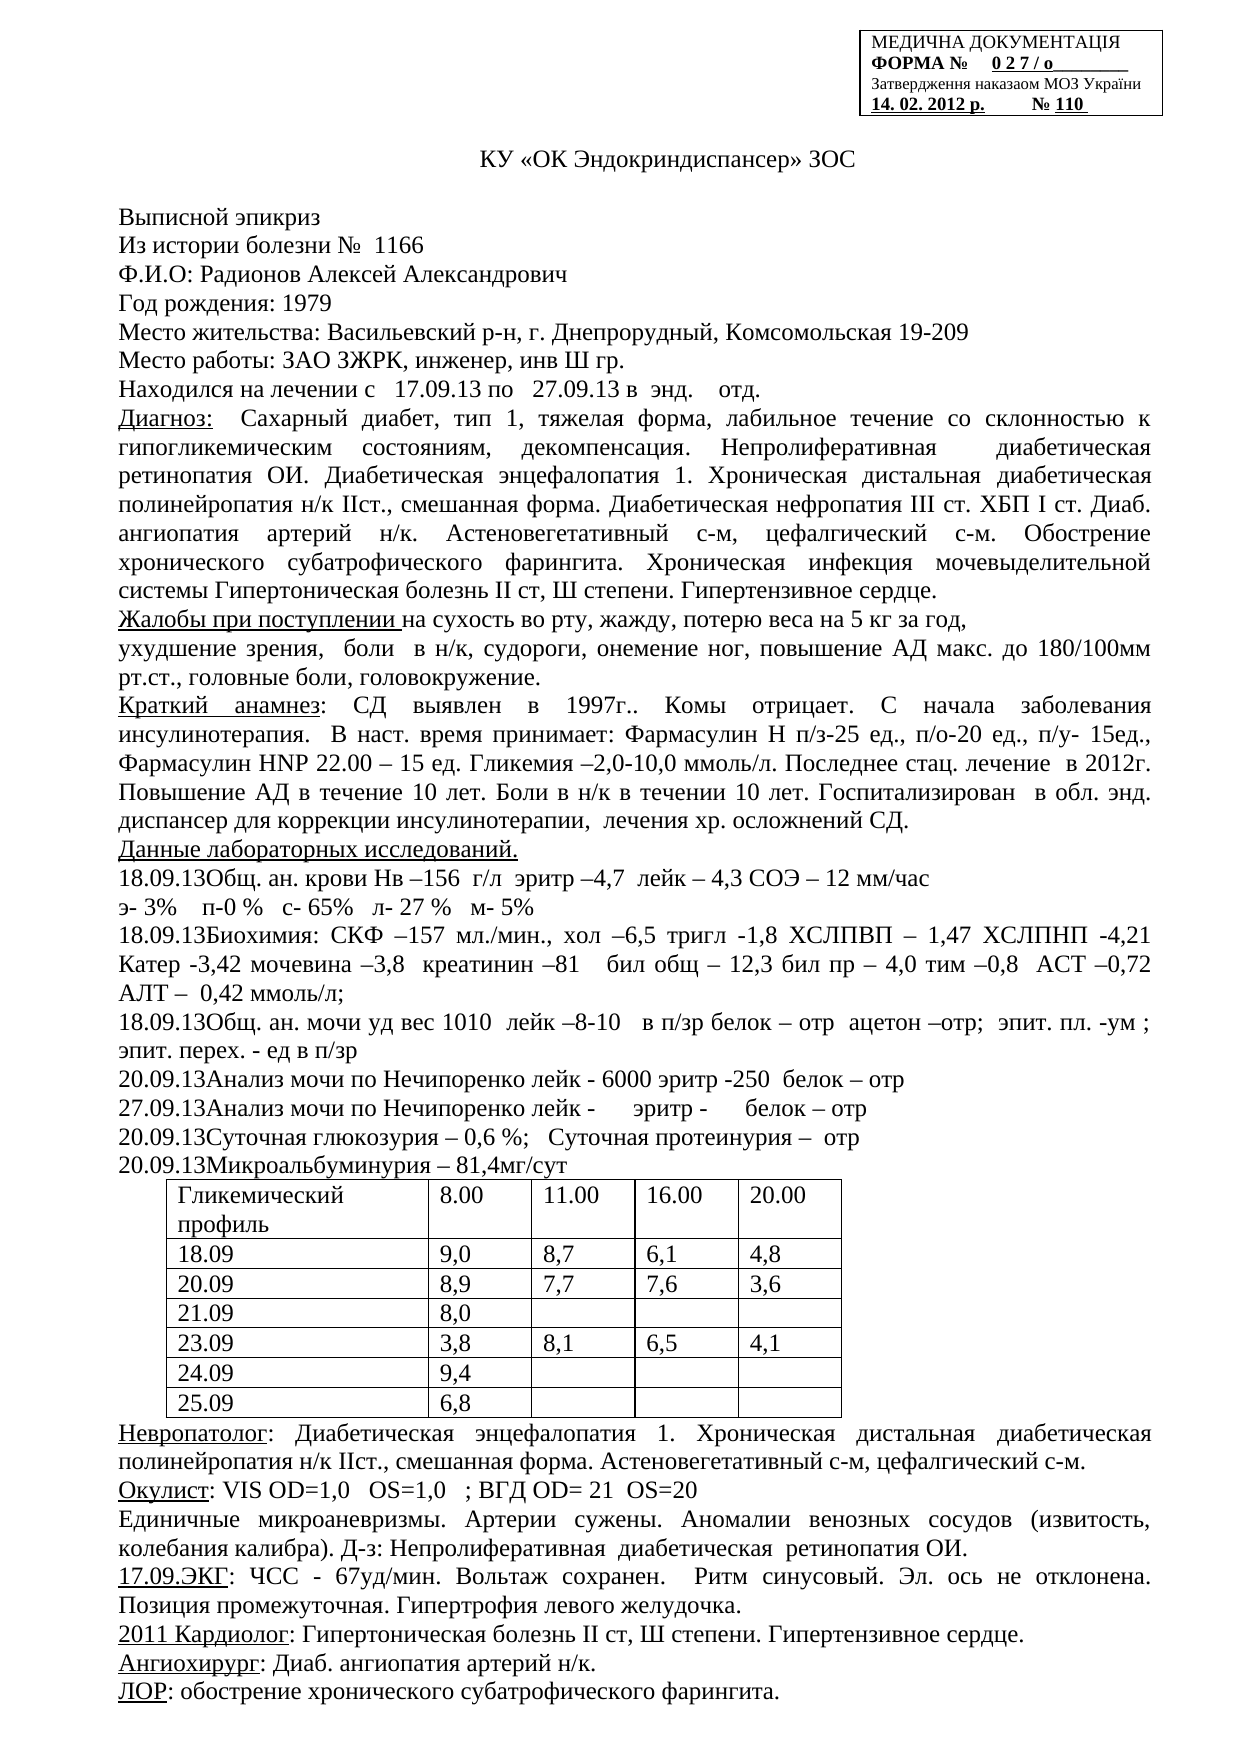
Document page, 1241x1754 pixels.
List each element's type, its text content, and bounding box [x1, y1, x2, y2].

table_header 8.00 [429, 1180, 531, 1238]
text 2011 Кардиолог: Гипертоническая болезнь II cт, Ш степени. Гипертензивное сердце. [118, 1619, 1152, 1648]
table_cell 4,1 [739, 1328, 841, 1357]
table_header 20.00 [739, 1180, 841, 1238]
text 20.09.13Суточная глюкозурия – 0,6 %; Суточная протеинурия – отр [118, 1122, 1152, 1151]
table_cell [532, 1299, 634, 1327]
subtitle 18.09.13Общ. ан. мочи уд вес 1010 лейк –8-10 в п/зр белок – отр ацетон –отр; эпит. пл. -ум ; эпит. перех. - ед в п/зр [118, 1007, 1152, 1064]
text Жалобы при поступлении на сухость во рту, жажду, потерю веса на 5 кг за год, [118, 604, 1152, 633]
text Год рождения: 1979 [118, 288, 1152, 317]
table_cell 8,1 [532, 1328, 634, 1357]
table_cell 4,8 [739, 1239, 841, 1268]
table_cell [532, 1388, 634, 1417]
table_cell 7,6 [636, 1269, 738, 1297]
subtitle Ф.И.О: Радионов Алексей Александрович [118, 259, 1152, 288]
table_cell 20.09 [167, 1269, 428, 1297]
text 27.09.13Анализ мочи по Нечипоренко лейк - эритр - белок – отр [118, 1093, 1152, 1122]
table_cell 9,0 [429, 1239, 531, 1268]
text 20.09.13Анализ мочи по Нечипоренко лейк - 6000 эритр -250 белок – отр [118, 1064, 1152, 1093]
table_cell [532, 1358, 634, 1387]
table_cell 23.09 [167, 1328, 428, 1357]
table_cell 21.09 [167, 1299, 428, 1327]
table_cell [739, 1388, 841, 1417]
table_cell 24.09 [167, 1358, 428, 1387]
text Место жительства: Васильевский р-н, г. Днепрорудный, Комсомольская 19-209 [118, 317, 1152, 346]
table_header Гликемический профиль [167, 1180, 428, 1238]
text Ангиохирург: Диаб. ангиопатия артерий н/к. [118, 1648, 1152, 1676]
text ухудшение зрения, боли в н/к, судороги, онемение ног, повышение АД макс. до 180/100мм рт.ст., головные боли, головокружение. [118, 633, 1152, 691]
text Окулист: VIS OD=1,0 OS=1,0 ; ВГД OD= 21 OS=20 [118, 1475, 1152, 1504]
table_cell 7,7 [532, 1269, 634, 1297]
text Единичные микроаневризмы. Артерии сужены. Аномалии венозных сосудов (извитость, колебания калибра). Д-з: Непролиферативная диабетическая ретинопатия ОИ. [118, 1504, 1152, 1561]
table_cell 6,5 [636, 1328, 738, 1357]
table_header 16.00 [636, 1180, 738, 1238]
text Диагноз: Сахарный диабет, тип 1, тяжелая форма, лабильное течение со склонностью к гипогликемическим состояниям, декомпенсация. Непролиферативная диабетическая ретинопатия ОИ. Диабетическая энцефалопатия 1. Хроническая дистальная диабетическая полинейропатия н/к IIст., смешанная форма. Диабетическая нефропатия III ст. ХБП I ст. Диаб. ангиопатия артерий н/к. Астеновегетативный с-м, цефалгический с-м. Обострение хронического субатрофического фарингита. Хроническая инфекция мочевыделительной системы Гипертоническая болезнь II cт, Ш степени. Гипертензивное сердце. [118, 403, 1152, 604]
table_header 11.00 [532, 1180, 634, 1238]
text э- 3% п-0 % с- 65% л- 27 % м- 5% [118, 892, 1152, 921]
table_cell [739, 1358, 841, 1387]
text 18.09.13Общ. ан. крови Нв –156 г/л эритр –4,7 лейк – 4,3 СОЭ – 12 мм/час [118, 863, 1152, 892]
text Место работы: ЗАО ЗЖРК, инженер, инв Ш гр. [118, 346, 1152, 374]
text Данные лабораторных исследований. [118, 834, 1152, 863]
table_cell [636, 1299, 738, 1327]
table_cell 25.09 [167, 1388, 428, 1417]
table_cell 9,4 [429, 1358, 531, 1387]
text 18.09.13Биохимия: СКФ –157 мл./мин., хол –6,5 тригл -1,8 ХСЛПВП – 1,47 ХСЛПНП -4,21 Катер -3,42 мочевина –3,8 креатинин –81 бил общ – 12,3 бил пр – 4,0 тим –0,8 АСТ –0,72 АЛТ – 0,42 ммоль/л; [118, 921, 1152, 1007]
table_cell 8,0 [429, 1299, 531, 1327]
table_cell 18.09 [167, 1239, 428, 1268]
subtitle Выписной эпикриз [118, 202, 1158, 231]
subtitle КУ «ОК Эндокриндиспансер» ЗОС [177, 144, 1158, 173]
table_cell 6,8 [429, 1388, 531, 1417]
table_cell 6,1 [636, 1239, 738, 1268]
subtitle Из истории болезни № 1166 [118, 231, 1152, 259]
text 17.09.ЭКГ: ЧСС - 67уд/мин. Вольтаж сохранен. Ритм синусовый. Эл. ось не отклонена. Позиция промежуточная. Гипертрофия левого желудочка. [118, 1561, 1152, 1619]
table_cell [739, 1299, 841, 1327]
table_cell 3,6 [739, 1269, 841, 1297]
text Краткий анамнез: СД выявлен в 1997г.. Комы отрицает. С начала заболевания инсулинотерапия. В наст. время принимает: Фармасулин Н п/з-25 ед., п/о-20 ед., п/у- 15ед., Фармасулин НNР 22.00 – 15 ед. Гликемия –2,0-10,0 ммоль/л. Последнее стац. лечение в 2012г. Повышение АД в течение 10 лет. Боли в н/к в течении 10 лет. Госпитализирован в обл. энд. диспансер для коррекции инсулинотерапии, лечения хр. осложнений СД. [118, 691, 1152, 834]
table_cell 8,7 [532, 1239, 634, 1268]
table_cell 8,9 [429, 1269, 531, 1297]
text Невропатолог: Диабетическая энцефалопатия 1. Хроническая дистальная диабетическая полинейропатия н/к IIст., смешанная форма. Астеновегетативный с-м, цефалгический с-м. [118, 1418, 1152, 1475]
text ЛОР: обострение хронического субатрофического фарингита. [118, 1676, 1152, 1705]
table_cell [636, 1388, 738, 1417]
subtitle 20.09.13Микроальбуминурия – 81,4мг/сут [118, 1151, 1152, 1179]
text Находился на лечении с 17.09.13 по 27.09.13 в энд. отд. [118, 374, 1152, 403]
table_cell [636, 1358, 738, 1387]
table_cell 3,8 [429, 1328, 531, 1357]
